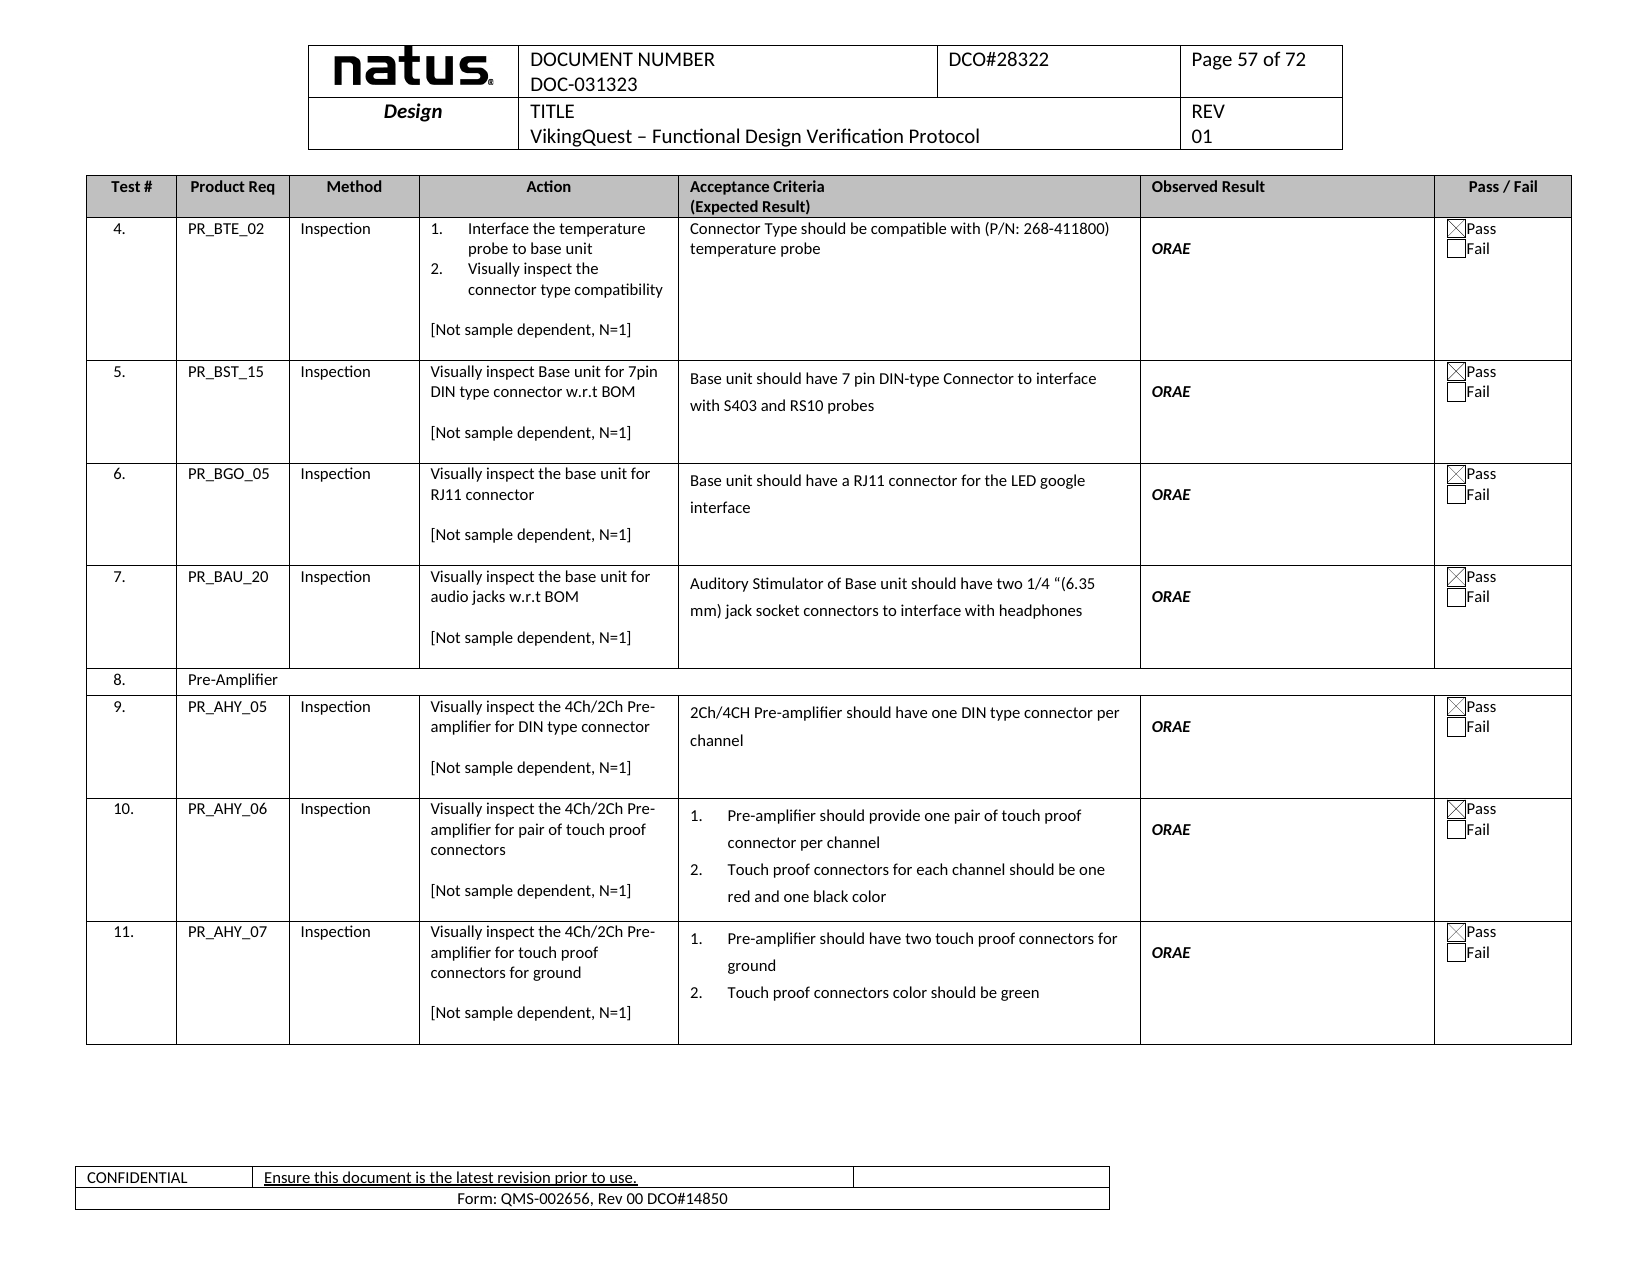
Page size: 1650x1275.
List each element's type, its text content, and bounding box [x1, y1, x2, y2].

table_cell Inspection [290, 799, 419, 921]
table_cell Pass Fail [1435, 566, 1571, 668]
picture [334, 46, 494, 85]
table_header Product Req [177, 176, 289, 217]
table_cell PR_AHY_07 [177, 922, 289, 1043]
table_cell 2Ch/4CH Pre-amplifier should have one DIN type connector per channel [679, 696, 1140, 798]
table_cell Pre-amplifier should provide one pair of touch proof connector per channel Touch proof connectors for each channel should be one red and one black color [679, 799, 1140, 921]
table_cell [87, 218, 176, 360]
table_cell Visually inspect the 4Ch/2Ch Pre-amplifier for DIN type connector [Not sample dependent, N=1] [420, 696, 678, 798]
table_cell PR_AHY_05 [177, 696, 289, 798]
table_cell Visually inspect the 4Ch/2Ch Pre-amplifier for touch proof connectors for ground [Not sample dependent, N=1] [420, 922, 678, 1043]
table_cell Visually inspect the base unit for audio jacks w.r.t BOM [Not sample dependent, N=1] [420, 566, 678, 668]
table_cell Inspection [290, 361, 419, 463]
table_cell Inspection [290, 566, 419, 668]
table_header Pass / Fail [1435, 176, 1571, 217]
table_cell [87, 669, 176, 695]
table_header Observed Result [1141, 176, 1434, 217]
table_cell Pass Fail [1435, 218, 1571, 360]
table_cell [87, 566, 176, 668]
table_cell PR_BGO_05 [177, 464, 289, 565]
table_cell Base unit should have a RJ11 connector for the LED google interface [679, 464, 1140, 565]
table_cell PR_BAU_20 [177, 566, 289, 668]
table_header Test # [87, 176, 176, 217]
table_cell [87, 922, 176, 1043]
table_cell Visually inspect Base unit for 7pin DIN type connector w.r.t BOM [Not sample dependent, N=1] [420, 361, 678, 463]
table_cell Inspection [290, 218, 419, 360]
table_cell PR_AHY_06 [177, 799, 289, 921]
table_cell ORAE [1141, 566, 1434, 668]
table_cell Visually inspect the 4Ch/2Ch Pre-amplifier for pair of touch proof connectors [Not sample dependent, N=1] [420, 799, 678, 921]
table_cell ORAE [1141, 696, 1434, 798]
table_cell PR_BTE_02 [177, 218, 289, 360]
table_cell Base unit should have 7 pin DIN-type Connector to interface with S403 and RS10 probes [679, 361, 1140, 463]
table_cell ORAE [1141, 464, 1434, 565]
table_cell [87, 464, 176, 565]
table_cell Auditory Stimulator of Base unit should have two 1/4 “(6.35 mm) jack socket connectors to interface with headphones [679, 566, 1140, 668]
table_cell Pre-Amplifier [177, 669, 1571, 695]
table_cell Pass Fail [1435, 922, 1571, 1043]
table_cell ORAE [1141, 799, 1434, 921]
table_cell Visually inspect the base unit for RJ11 connector [Not sample dependent, N=1] [420, 464, 678, 565]
table_cell [87, 799, 176, 921]
table_cell Inspection [290, 922, 419, 1043]
table_cell Pre-amplifier should have two touch proof connectors for ground Touch proof connectors color should be green [679, 922, 1140, 1043]
table_cell Inspection [290, 696, 419, 798]
table_cell [87, 361, 176, 463]
table_cell PR_BST_15 [177, 361, 289, 463]
table_cell Pass Fail [1435, 696, 1571, 798]
table_cell ORAE [1141, 218, 1434, 360]
table_cell Interface the temperature probe to base unit Visually inspect the connector type compatibility [Not sample dependent, N=1] [420, 218, 678, 360]
table_cell Pass Fail [1435, 464, 1571, 565]
table_cell Pass Fail [1435, 799, 1571, 921]
table_header Method [290, 176, 419, 217]
table_cell ORAE [1141, 922, 1434, 1043]
table_cell ORAE [1141, 361, 1434, 463]
table_header Acceptance Criteria (Expected Result) [679, 176, 1140, 217]
table_cell Inspection [290, 464, 419, 565]
table_cell Pass Fail [1435, 361, 1571, 463]
table_cell [87, 696, 176, 798]
table_header Action [420, 176, 678, 217]
table_cell Connector Type should be compatible with (P/N: 268-411800) temperature probe [679, 218, 1140, 360]
